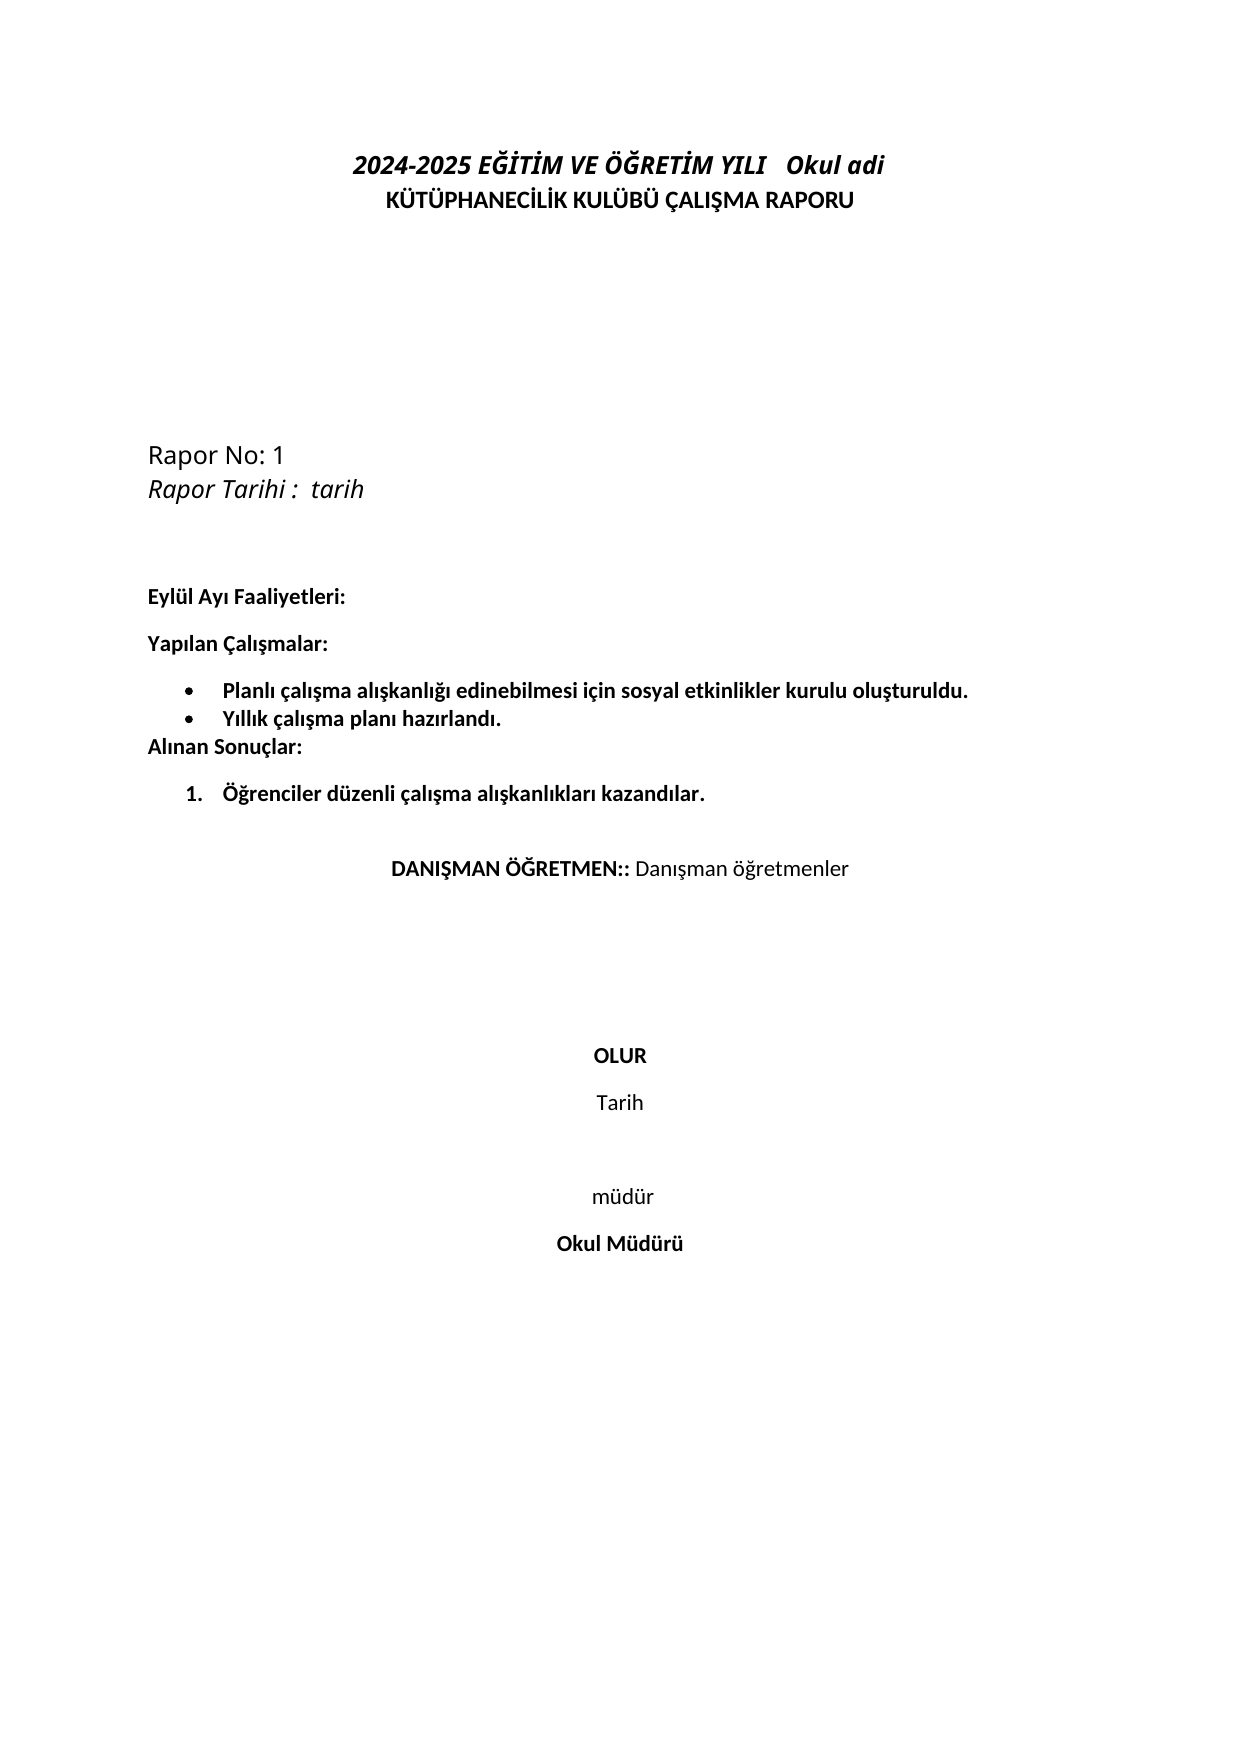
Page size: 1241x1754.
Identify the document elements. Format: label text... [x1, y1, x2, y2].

list Planlı çalışma alışkanlığı edinebilmesi için sosyal etkinlikler kurulu oluşturuldu. [185, 676, 1093, 704]
text 2024-2025 EĞİTİM VE ÖĞRETİM YILI KÜTÜPHANECİLİK KULÜBÜ ÇALIŞMA RAPORU [148, 148, 1093, 216]
text Yapılan Çalışmalar: [148, 629, 1093, 657]
text Okul Müdürü [148, 1229, 1093, 1257]
text Rapor No: 1 Rapor Tarihi : [148, 403, 1093, 505]
text Eylül Ayı Faaliyetleri: [148, 582, 1093, 611]
text DANIŞMAN ÖĞRETMEN:: [148, 854, 1093, 882]
text Alınan Sonuçlar: [148, 732, 1093, 760]
list Yıllık çalışma planı hazırlandı. [185, 704, 1093, 732]
list Öğrenciler düzenli çalışma alışkanlıkları kazandılar. [185, 779, 1093, 807]
text OLUR [148, 1042, 1093, 1069]
